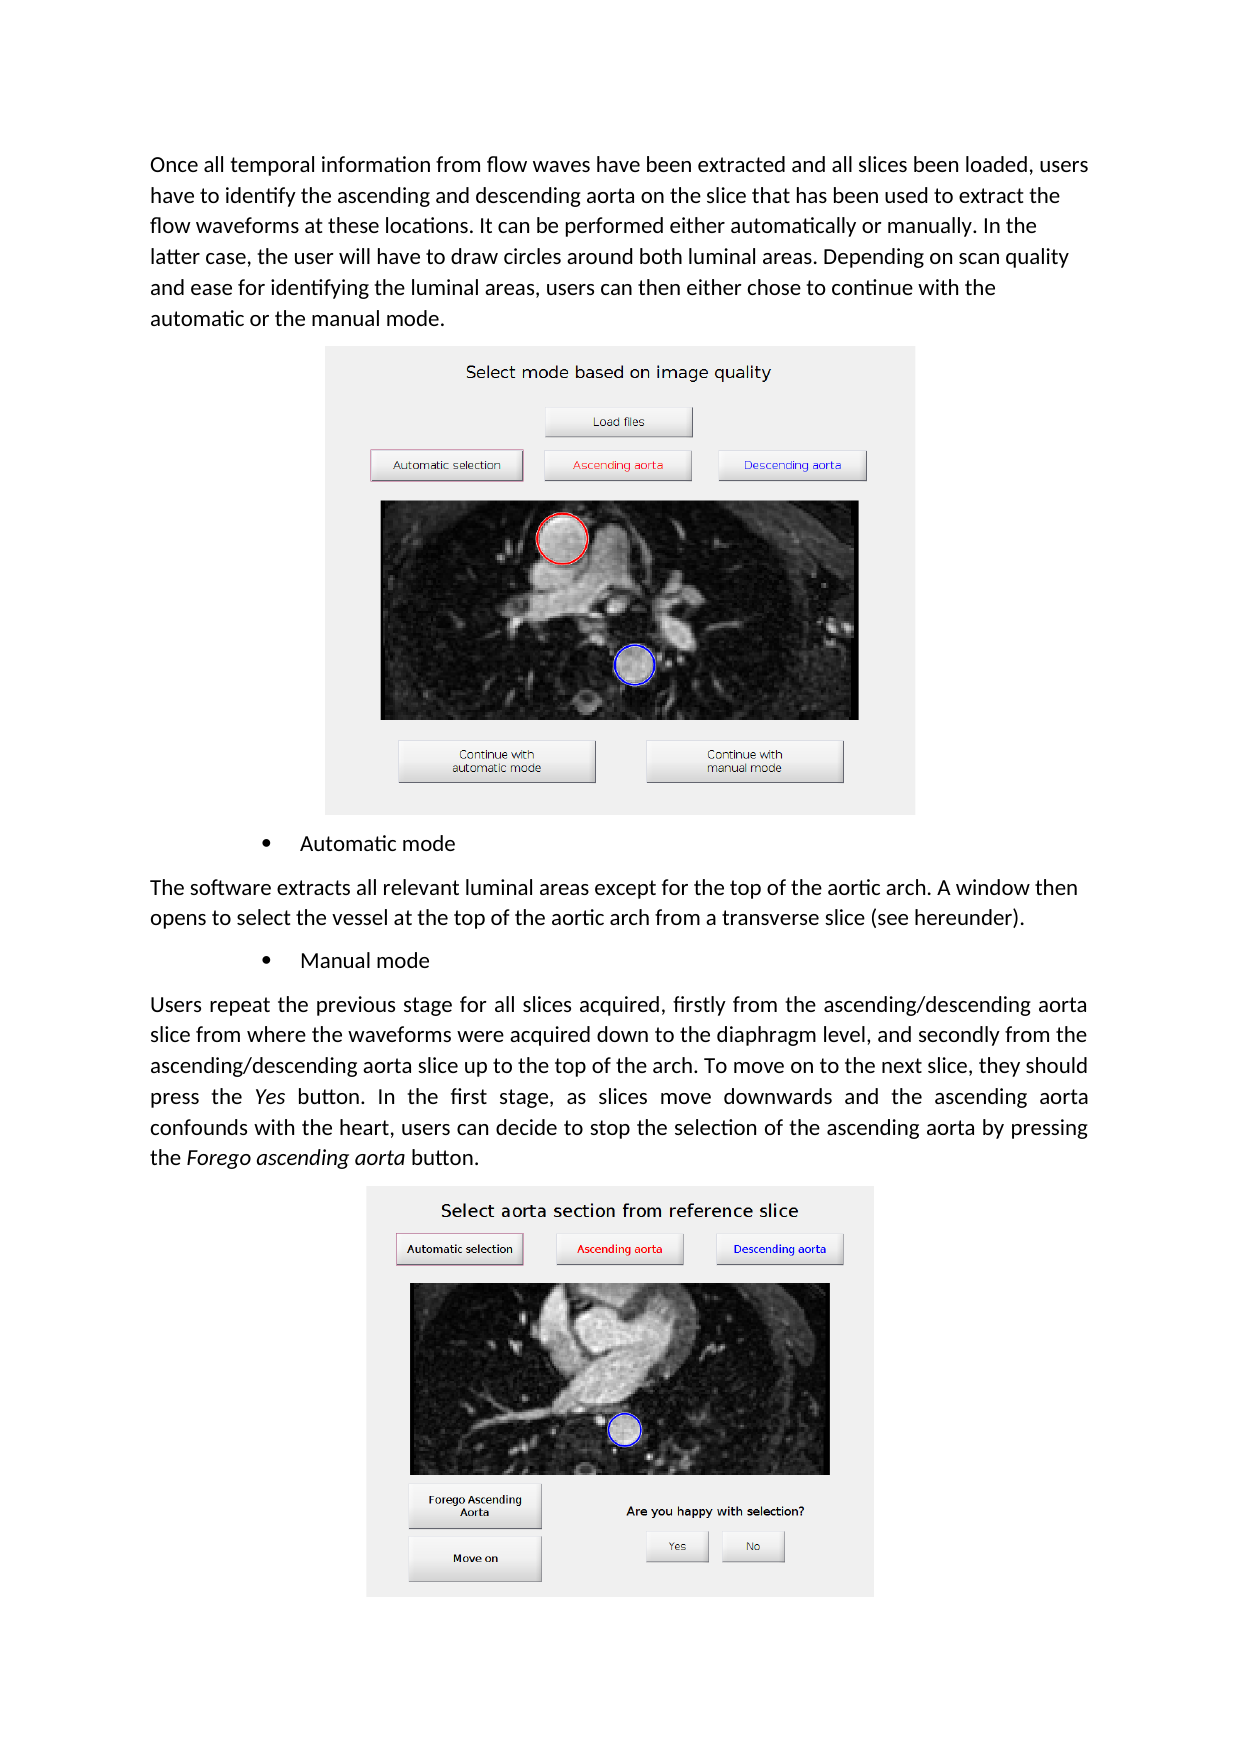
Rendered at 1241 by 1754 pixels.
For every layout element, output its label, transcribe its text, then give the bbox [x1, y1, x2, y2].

list Automatic mode [262, 829, 1090, 857]
picture [366, 1186, 874, 1597]
picture [325, 346, 916, 815]
text Users repeat the previous stage for all slices acquired, firstly from the ascending/descending aorta slice from where the waveforms were acquired down to the diaphragm level, and secondly from the ascending/descending aorta slice up to the top of the arch. To move on to the next slice, they should press the Yes button. In the first stage, as slices move downwards and the ascending aorta confounds with the heart, users can decide to stop the selection of the ascending aorta by pressing the Forego ascending aorta button. [150, 990, 1090, 1171]
text Once all temporal information from flow waves have been extracted and all slices been loaded, users have to identify the ascending and descending aorta on the slice that has been used to extract the flow waveforms at these locations. It can be performed either automatically or manually. In the latter case, the user will have to draw circles around both luminal areas. Depending on scan quality and ease for identifying the luminal areas, users can then either chose to continue with the automatic or the manual mode. [150, 150, 1090, 332]
list Manual mode [262, 947, 1090, 974]
text The software extracts all relevant luminal areas except for the top of the aortic arch. A window then opens to select the vessel at the top of the aortic arch from a transverse slice (see hereunder). [150, 873, 1090, 931]
